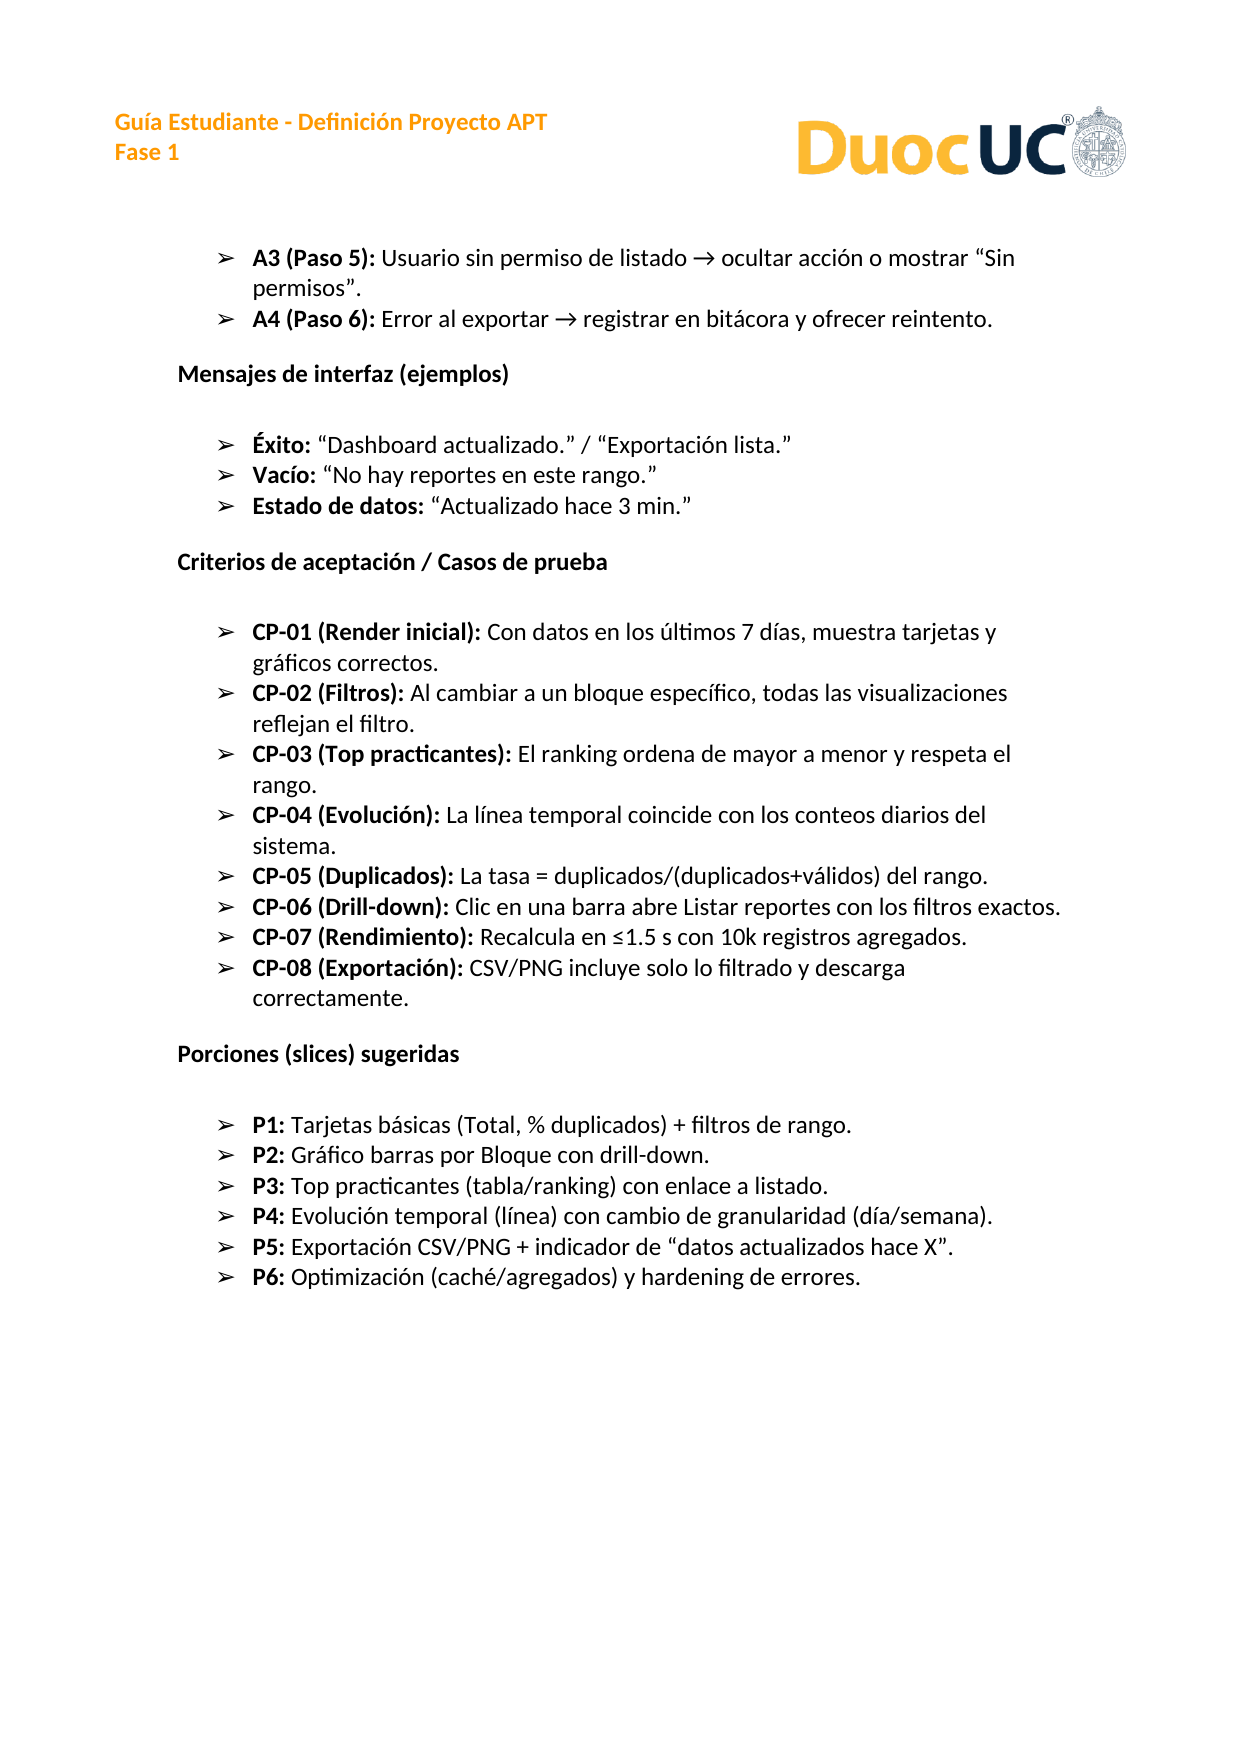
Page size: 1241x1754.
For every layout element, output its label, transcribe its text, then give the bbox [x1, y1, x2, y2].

list P4: Evolución temporal (línea) con cambio de granularidad (día/semana). [215, 1200, 1063, 1231]
text Mensajes de interfaz (ejemplos) [177, 358, 1063, 389]
list CP-01 (Render inicial): Con datos en los últimos 7 días, muestra tarjetas y gráficos correctos. [215, 616, 1063, 677]
list Éxito: “Dashboard actualizado.” / “Exportación lista.” [215, 429, 1063, 459]
list Estado de datos: “Actualizado hace 3 min.” [215, 490, 1063, 521]
list P2: Gráfico barras por Bloque con drill-down. [215, 1139, 1063, 1170]
list CP-03 (Top practicantes): El ranking ordena de mayor a menor y respeta el rango. [215, 738, 1063, 799]
list A3 (Paso 5): Usuario sin permiso de listado → ocultar acción o mostrar “Sin permisos”. [215, 242, 1063, 303]
list CP-02 (Filtros): Al cambiar a un bloque específico, todas las visualizaciones reflejan el filtro. [215, 677, 1063, 738]
list CP-08 (Exportación): CSV/PNG incluye solo lo filtrado y descarga correctamente. [215, 952, 1063, 1013]
list P3: Top practicantes (tabla/ranking) con enlace a listado. [215, 1170, 1063, 1200]
list CP-06 (Drill-down): Clic en una barra abre Listar reportes con los filtros exactos. [215, 891, 1063, 922]
list CP-05 (Duplicados): La tasa = duplicados/(duplicados+válidos) del rango. [215, 861, 1063, 891]
list CP-04 (Evolución): La línea temporal coincide con los conteos diarios del sistema. [215, 799, 1063, 861]
picture [798, 106, 1126, 177]
list Vacío: “No hay reportes en este rango.” [215, 459, 1063, 490]
text Porciones (slices) sugeridas [177, 1038, 1063, 1069]
list P6: Optimización (caché/agregados) y hardening de errores. [215, 1261, 1063, 1292]
list A4 (Paso 6): Error al exportar → registrar en bitácora y ofrecer reintento. [215, 303, 1063, 333]
list P5: Exportación CSV/PNG + indicador de “datos actualizados hace X”. [215, 1231, 1063, 1261]
text Criterios de aceptación / Casos de prueba [177, 546, 1063, 576]
list CP-07 (Rendimiento): Recalcula en ≤1.5 s con 10k registros agregados. [215, 922, 1063, 952]
list P1: Tarjetas básicas (Total, % duplicados) + filtros de rango. [215, 1109, 1063, 1139]
